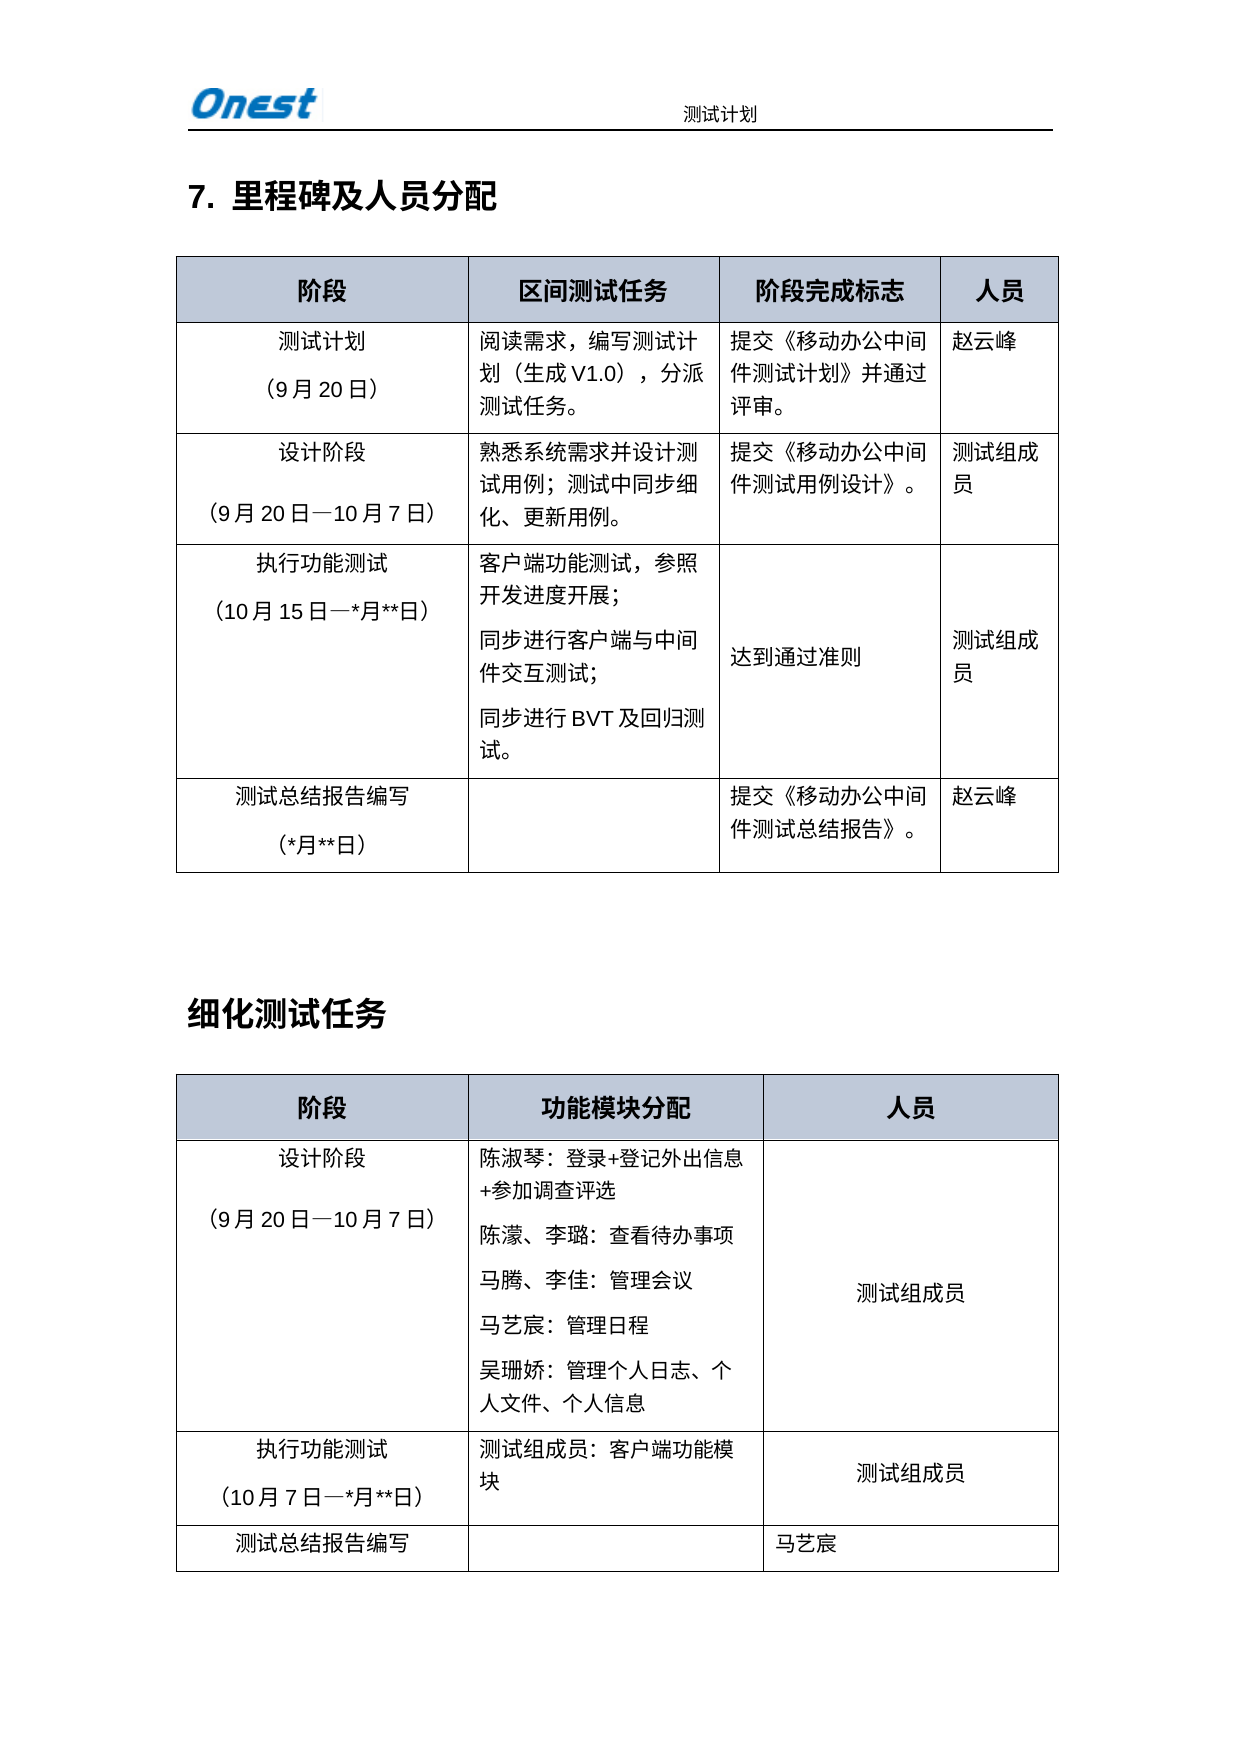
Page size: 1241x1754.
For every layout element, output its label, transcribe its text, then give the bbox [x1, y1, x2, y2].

table_header 人员 [941, 257, 1058, 322]
table_cell [469, 1526, 763, 1571]
table_cell 赵云峰 [941, 323, 1058, 433]
table_cell 测试组成员 [941, 434, 1058, 544]
table_cell 测试组成员 [941, 545, 1058, 778]
table_cell 测试计划 （9月20日） [177, 323, 468, 433]
table_cell 马艺宸 [764, 1526, 1058, 1571]
table_cell 测试总结报告编写 （*月**日） [177, 1526, 468, 1571]
subtitle 里程碑及人员分配 [187, 162, 1053, 227]
table_header 功能模块分配 [469, 1075, 763, 1139]
table_cell [469, 779, 719, 872]
table_cell 赵云峰 [941, 779, 1058, 872]
table_cell 测试组成员 [764, 1141, 1058, 1431]
table_header 区间测试任务 [469, 257, 719, 322]
table_cell 设计阶段 （9月20日—10月7日） [177, 1141, 468, 1431]
table_cell 执行功能测试 （10月7日—*月**日） [177, 1432, 468, 1525]
table_cell 达到通过准则 [720, 545, 940, 778]
table_header 阶段 [177, 1075, 468, 1139]
table_cell 提交《移动办公中间件测试计划》并通过评审。 [720, 323, 940, 433]
table_cell 阅读需求，编写测试计划（生成V1.0），分派测试任务。 [469, 323, 719, 433]
table_cell 客户端功能测试，参照开发进度开展； 同步进行客户端与中间件交互测试； 同步进行BVT及回归测试。 [469, 545, 719, 778]
table_header 人员 [764, 1075, 1058, 1139]
table_header 阶段 [177, 257, 468, 322]
table_cell 熟悉系统需求并设计测试用例；测试中同步细化、更新用例。 [469, 434, 719, 544]
table_cell 设计阶段 （9月20日—10月7日） [177, 434, 468, 544]
table_cell 执行功能测试 （10月15日—*月**日） [177, 545, 468, 778]
picture [187, 88, 324, 122]
table_cell 测试组成员：客户端功能模块 [469, 1432, 763, 1525]
table_cell 测试总结报告编写 （*月**日） [177, 779, 468, 872]
table_header 阶段完成标志 [720, 257, 940, 322]
table_cell 提交《移动办公中间件测试用例设计》。 [720, 434, 940, 544]
subtitle 细化测试任务 [187, 979, 1053, 1044]
table_cell 提交《移动办公中间件测试总结报告》。 [720, 779, 940, 872]
table_cell 陈淑琴：登录+登记外出信息+参加调查评选 陈濛、李璐：查看待办事项 马腾、李佳：管理会议 马艺宸：管理日程 吴珊娇：管理个人日志、个人文件、个人信息 [469, 1141, 763, 1431]
table_cell 测试组成员 [764, 1432, 1058, 1525]
